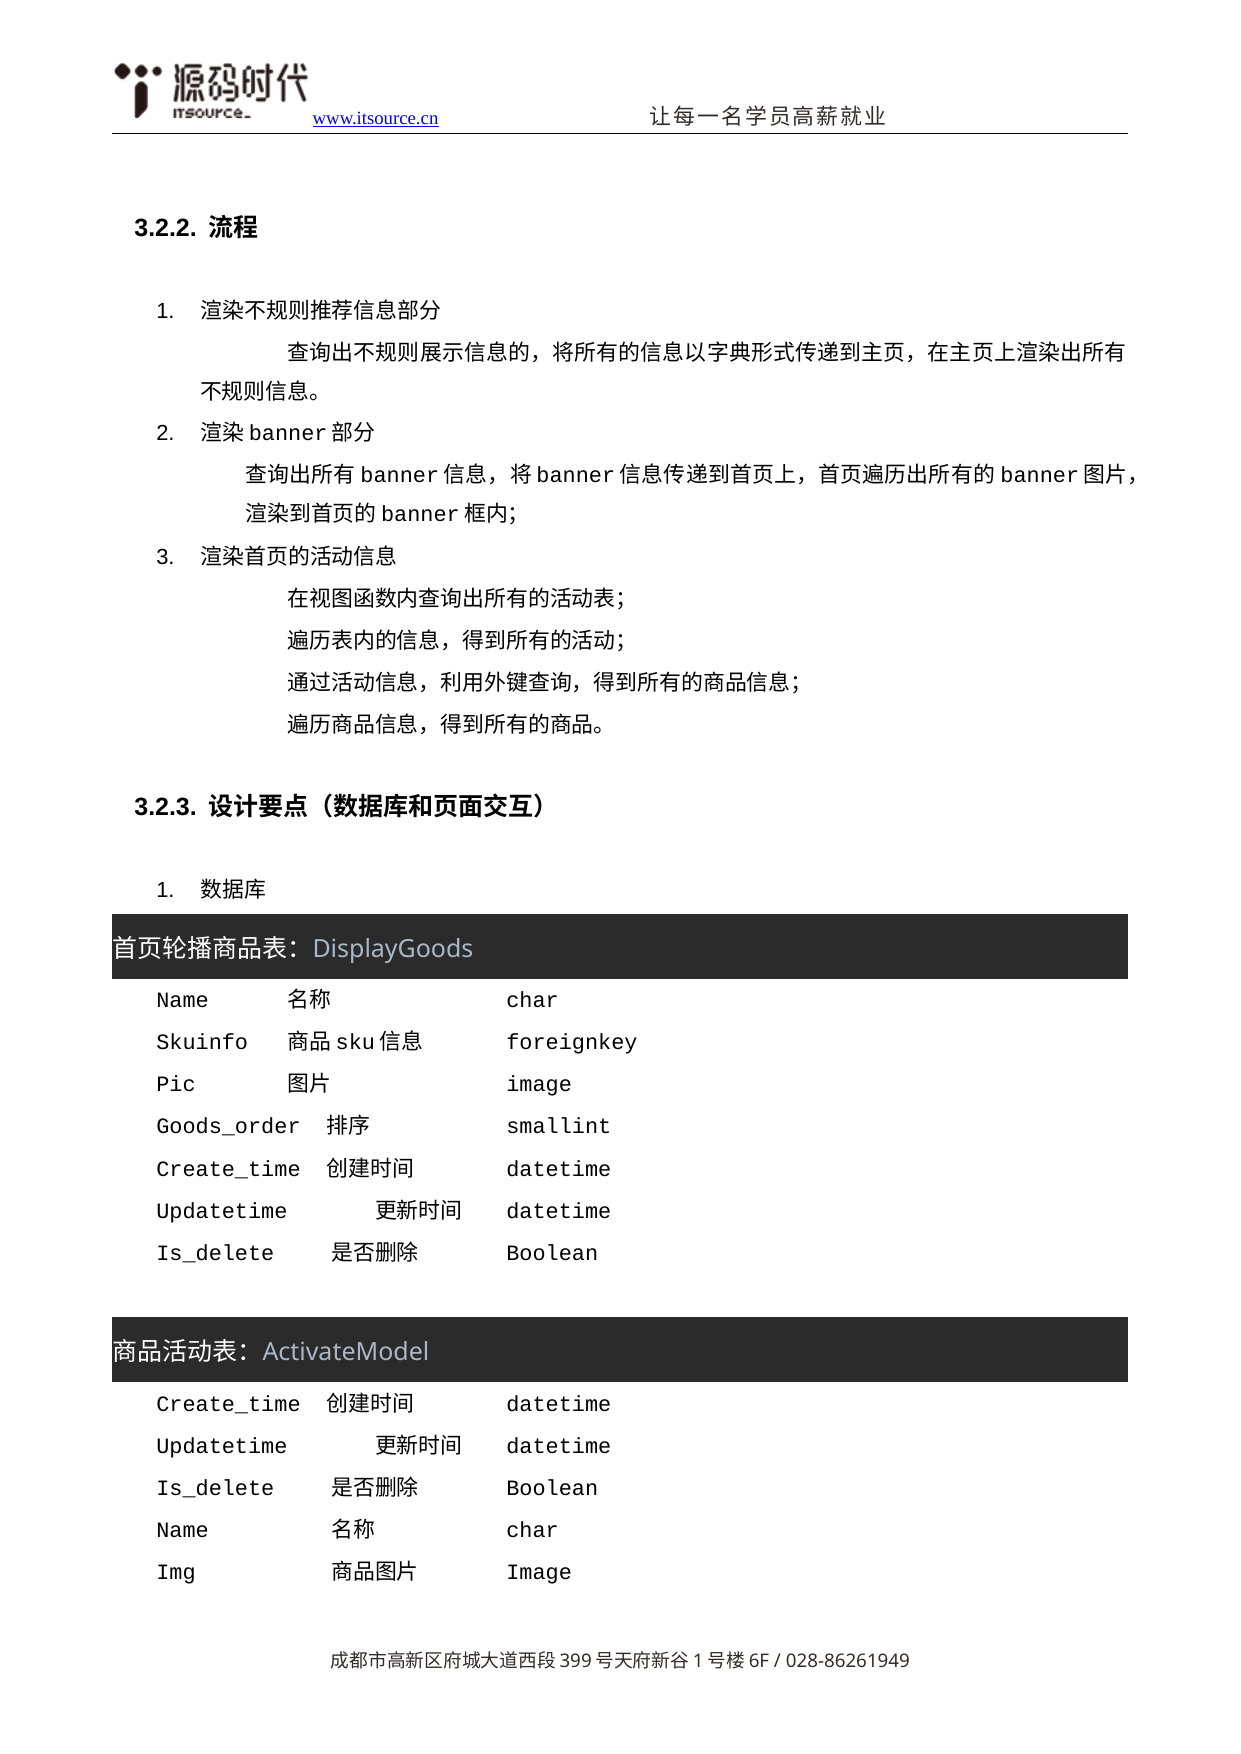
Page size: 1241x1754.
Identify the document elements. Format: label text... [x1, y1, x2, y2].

list 通过活动信息，利用外键查询，得到所有的商品信息； [156, 664, 1128, 697]
list Pic 图片 image [156, 1066, 1128, 1099]
text 数据库 [156, 872, 1128, 904]
list 查询出不规则展示信息的，将所有的信息以字典形式传递到主页，在主页上渲染出所有不规则信息。 [200, 334, 1128, 406]
list Img 商品图片 Image [156, 1554, 1128, 1586]
text 设计要点（数据库和页面交互） [134, 772, 1106, 837]
list Updatetime 更新时间 datetime [156, 1427, 1128, 1460]
list 在视图函数内查询出所有的活动表； [156, 580, 1128, 613]
list Name 名称 char [156, 982, 1128, 1014]
text 商品活动表：ActivateModel [112, 1317, 1128, 1382]
list Is_delete 是否删除 Boolean [156, 1234, 1128, 1267]
text 渲染banner部分 [156, 415, 1128, 448]
list Create_time 创建时间 datetime [156, 1150, 1128, 1183]
text 渲染首页的活动信息 [156, 538, 1128, 571]
text 首页轮播商品表：DisplayGoods [112, 914, 1128, 979]
list 遍历表内的信息，得到所有的活动； [156, 622, 1128, 655]
list Create_time 创建时间 datetime [156, 1385, 1128, 1418]
picture [112, 59, 313, 125]
text 渲染不规则推荐信息部分 [156, 292, 1128, 325]
list Name 名称 char [156, 1512, 1128, 1544]
list Skuinfo 商品sku信息 foreignkey [156, 1024, 1128, 1057]
text 流程 [134, 193, 1106, 258]
list Updatetime 更新时间 datetime [156, 1192, 1128, 1225]
list 遍历商品信息，得到所有的商品。 [156, 707, 1128, 739]
list Is_delete 是否删除 Boolean [156, 1469, 1128, 1502]
list 查询出所有banner信息，将banner信息传递到首页上，首页遍历出所有的banner图片，渲染到首页的banner框内； [245, 457, 1128, 529]
list Goods_order 排序 smallint [156, 1108, 1128, 1141]
